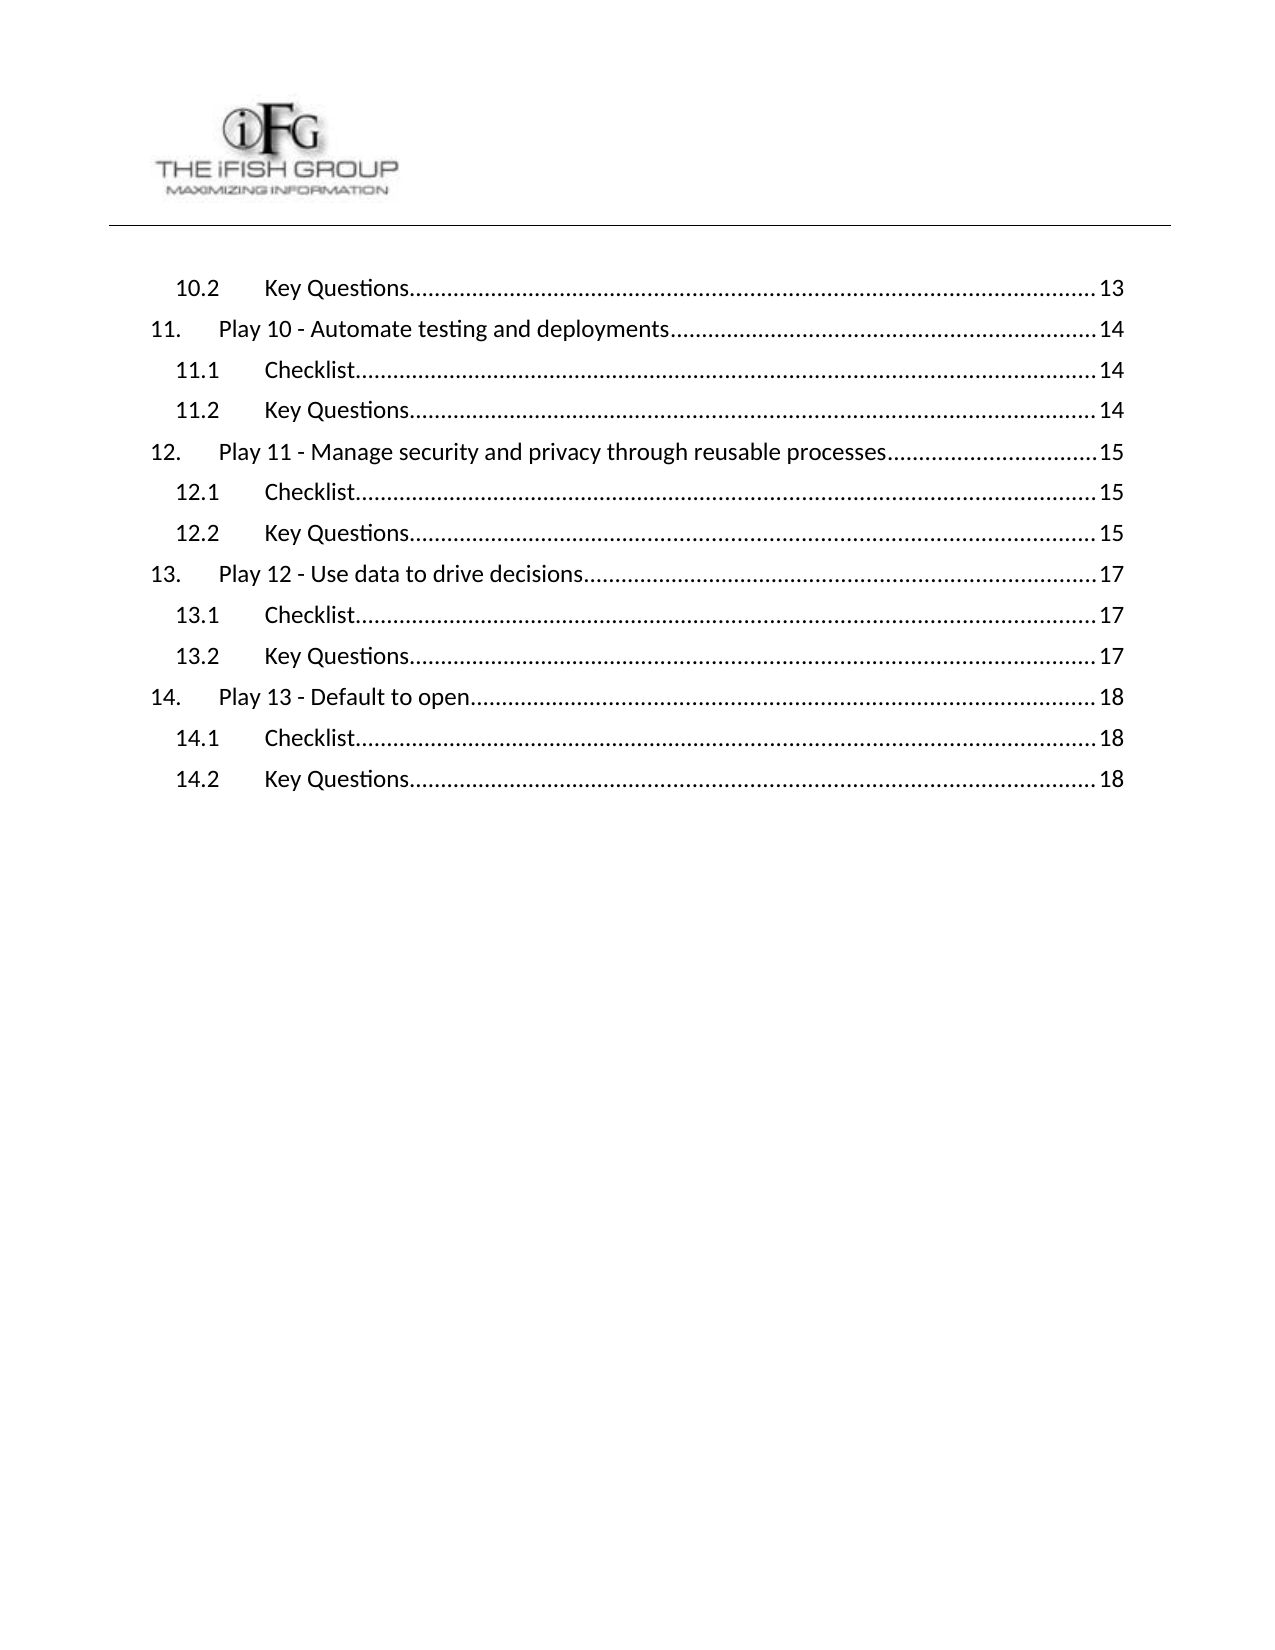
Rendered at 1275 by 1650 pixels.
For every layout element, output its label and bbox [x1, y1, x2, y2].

picture [150, 93, 405, 203]
